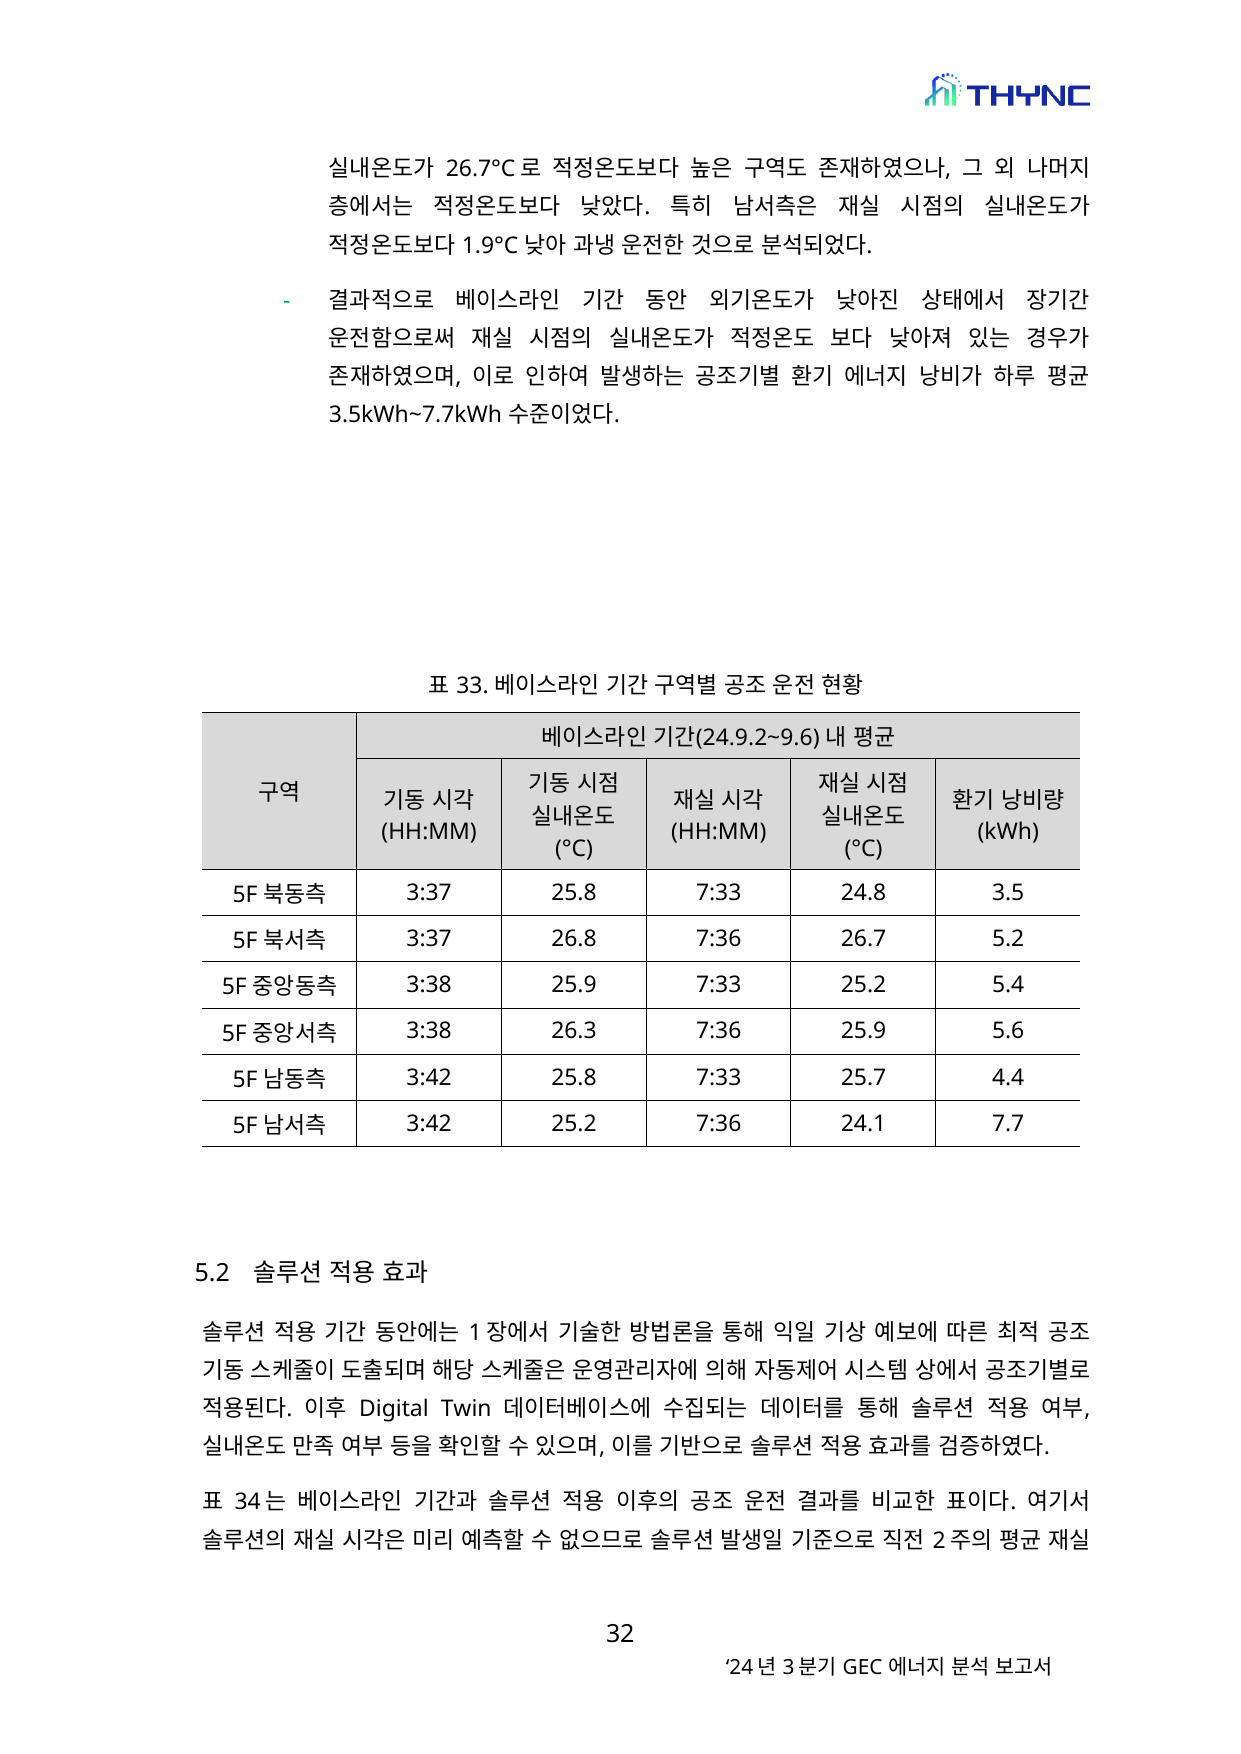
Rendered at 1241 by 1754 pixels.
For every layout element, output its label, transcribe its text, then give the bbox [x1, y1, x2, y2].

table_cell 25.9 [791, 1009, 935, 1054]
table_cell 3.5 [936, 870, 1080, 915]
table_cell 5F 중앙서측 [202, 1009, 356, 1054]
table_cell 25.7 [791, 1055, 935, 1100]
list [283, 150, 1090, 260]
table_cell 기동 시각 (HH:MM) [357, 759, 501, 869]
table_cell 3:38 [357, 1009, 501, 1054]
table_cell 5.2 [936, 916, 1080, 961]
table_cell 24.8 [791, 870, 935, 915]
table_cell 25.2 [791, 962, 935, 1007]
table_cell 7.7 [936, 1101, 1080, 1146]
text 표 33. 베이스라인 기간 구역별 공조 운전 현황 [202, 667, 1090, 700]
table_cell 7:36 [647, 916, 790, 961]
table_cell 7:36 [647, 1101, 790, 1146]
table_cell 5F 북서측 [202, 916, 356, 961]
table_cell 3:38 [357, 962, 501, 1007]
table_cell 25.8 [502, 1055, 646, 1100]
list 솔루션 적용 효과 [194, 1252, 1090, 1289]
table_cell 25.9 [502, 962, 646, 1007]
table_header 베이스라인 기간(24.9.2~9.6) 내 평균 [357, 713, 1080, 758]
table_cell 5F 남서측 [202, 1101, 356, 1146]
table_cell 7:33 [647, 1055, 790, 1100]
list 솔루션 적용 기간 동안에는 1장에서 기술한 방법론을 통해 익일 기상 예보에 따른 최적 공조 기동 스케줄이 도출되며 해당 스케줄은 운영관리자에 의해 자동제어 시스템 상에서 공조기별로 적용된다. 이후 Digital Twin 데이터베이스에 수집되는 데이터를 통해 솔루션 적용 여부, 실내온도 만족 여부 등을 확인할 수 있으며, 이를 기반으로 솔루션 적용 효과를 검증하였다. [202, 1314, 1090, 1462]
table_cell 5F 중앙동측 [202, 962, 356, 1007]
table_cell 환기 낭비량 (kWh) [936, 759, 1080, 869]
table_cell 25.2 [502, 1101, 646, 1146]
table_cell 재실 시점 실내온도 (°C) [791, 759, 935, 869]
table_header 구역 [202, 713, 356, 869]
table_cell 26.8 [502, 916, 646, 961]
table_cell 기동 시점 실내온도 (°C) [502, 759, 646, 869]
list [202, 1483, 1090, 1555]
table_cell 24.1 [791, 1101, 935, 1146]
table_cell 3:42 [357, 1101, 501, 1146]
table_cell 7:36 [647, 1009, 790, 1054]
table_cell 7:33 [647, 962, 790, 1007]
table_cell 3:37 [357, 916, 501, 961]
table_cell 3:37 [357, 870, 501, 915]
table_cell 26.7 [791, 916, 935, 961]
table_cell 5.6 [936, 1009, 1080, 1054]
table_cell 7:33 [647, 870, 790, 915]
table_cell 4.4 [936, 1055, 1080, 1100]
table_cell 5F 북동측 [202, 870, 356, 915]
table_cell 3:42 [357, 1055, 501, 1100]
table_cell 5F 남동측 [202, 1055, 356, 1100]
table_cell 재실 시각 (HH:MM) [647, 759, 790, 869]
table_cell 5.4 [936, 962, 1080, 1007]
table_cell 25.8 [502, 870, 646, 915]
table_cell 26.3 [502, 1009, 646, 1054]
picture [925, 73, 1091, 106]
list 결과적으로 베이스라인 기간 동안 외기온도가 낮아진 상태에서 장기간 운전함으로써 재실 시점의 실내온도가 적정온도 보다 낮아져 있는 경우가 존재하였으며, 이로 인하여 발생하는 공조기별 환기 에너지 낭비가 하루 평균 3.5kWh~7.7kWh 수준이었다. [283, 281, 1090, 429]
